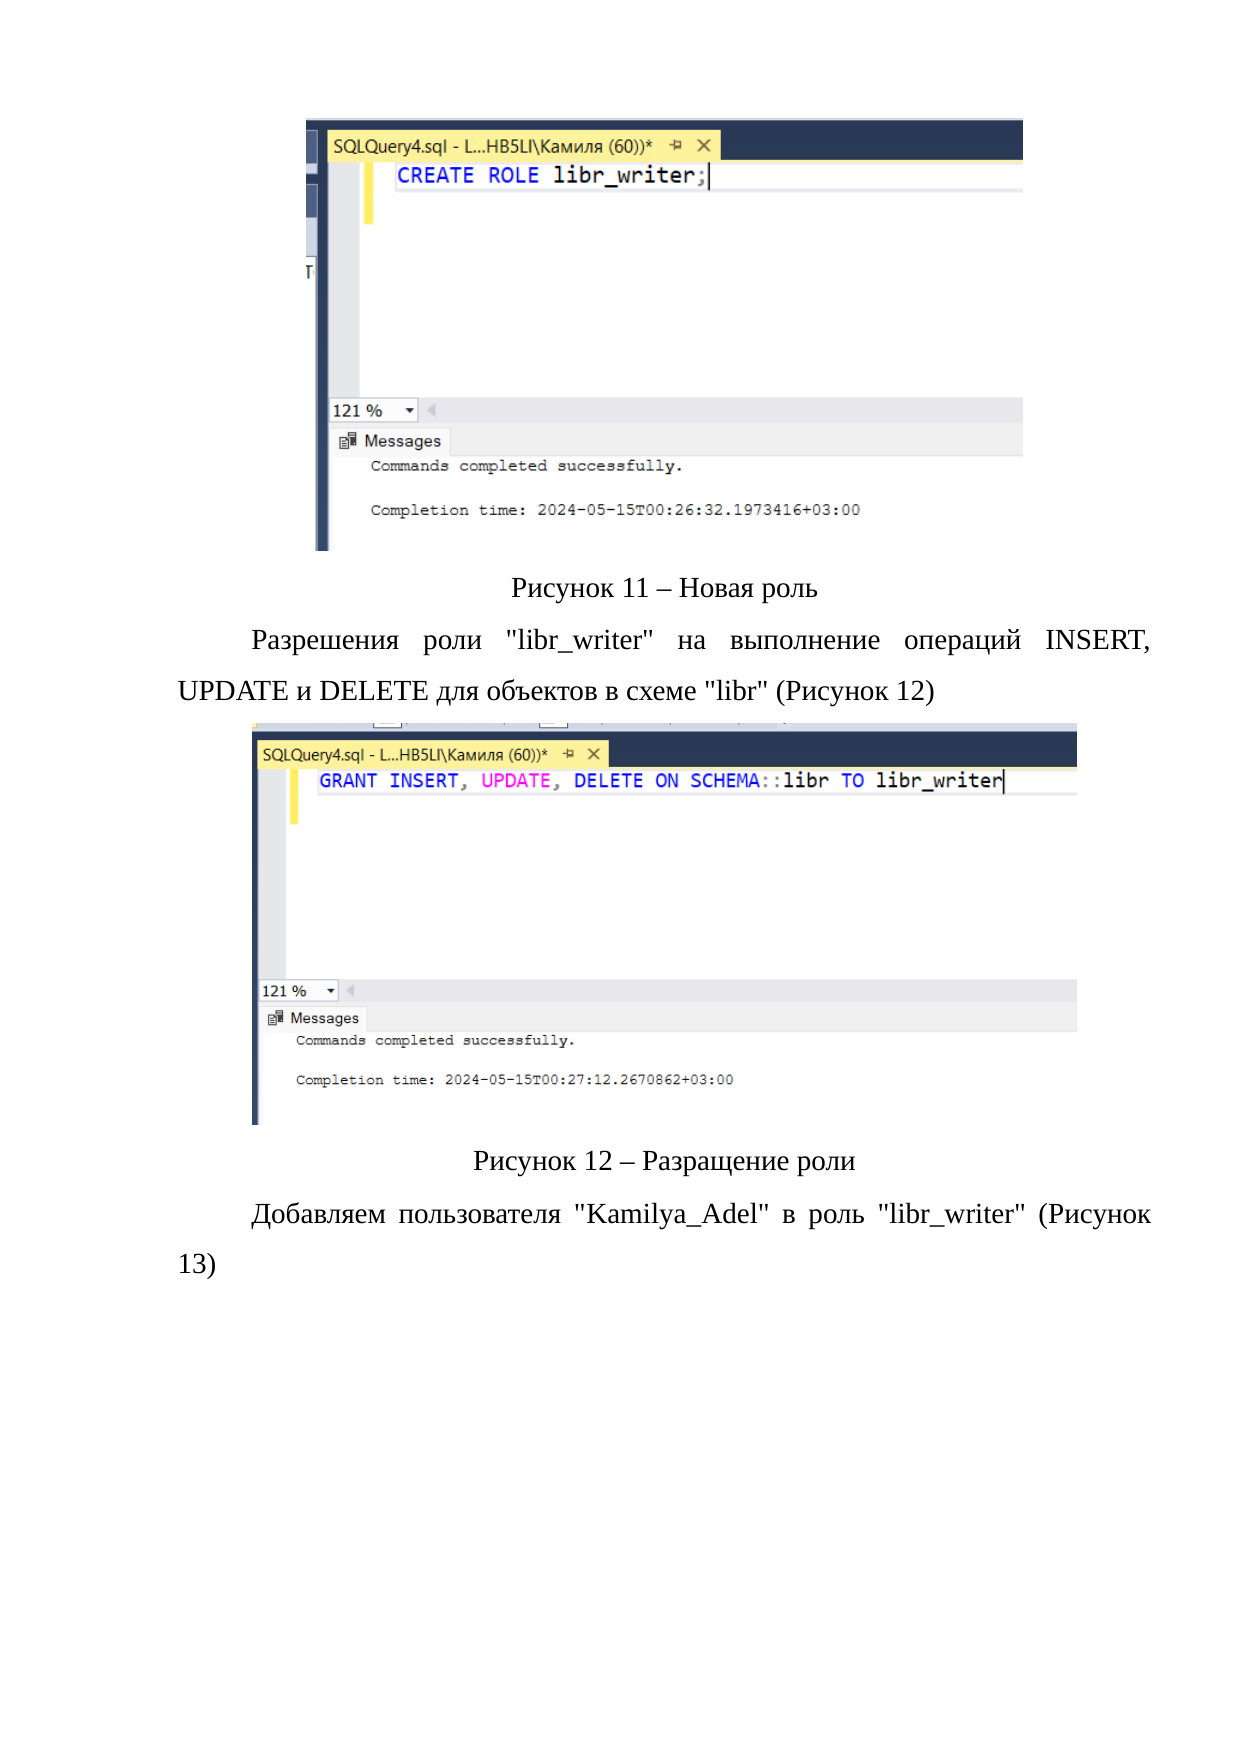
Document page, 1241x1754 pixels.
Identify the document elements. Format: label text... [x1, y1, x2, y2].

text Рисунок 11 – Новая роль [177, 570, 1152, 603]
picture [252, 723, 1077, 1125]
text Разрешения роли "libr_writer" на выполнение операций INSERT, UPDATE и DELETE для объектов в схеме "libr" (Рисунок 12) [177, 622, 1152, 706]
picture [306, 118, 1023, 551]
text Рисунок 12 – Разращение роли [177, 1143, 1152, 1177]
text Добавляем пользователя "Kamilya_Adel" в роль "libr_writer" (Рисунок 13) [177, 1196, 1152, 1280]
